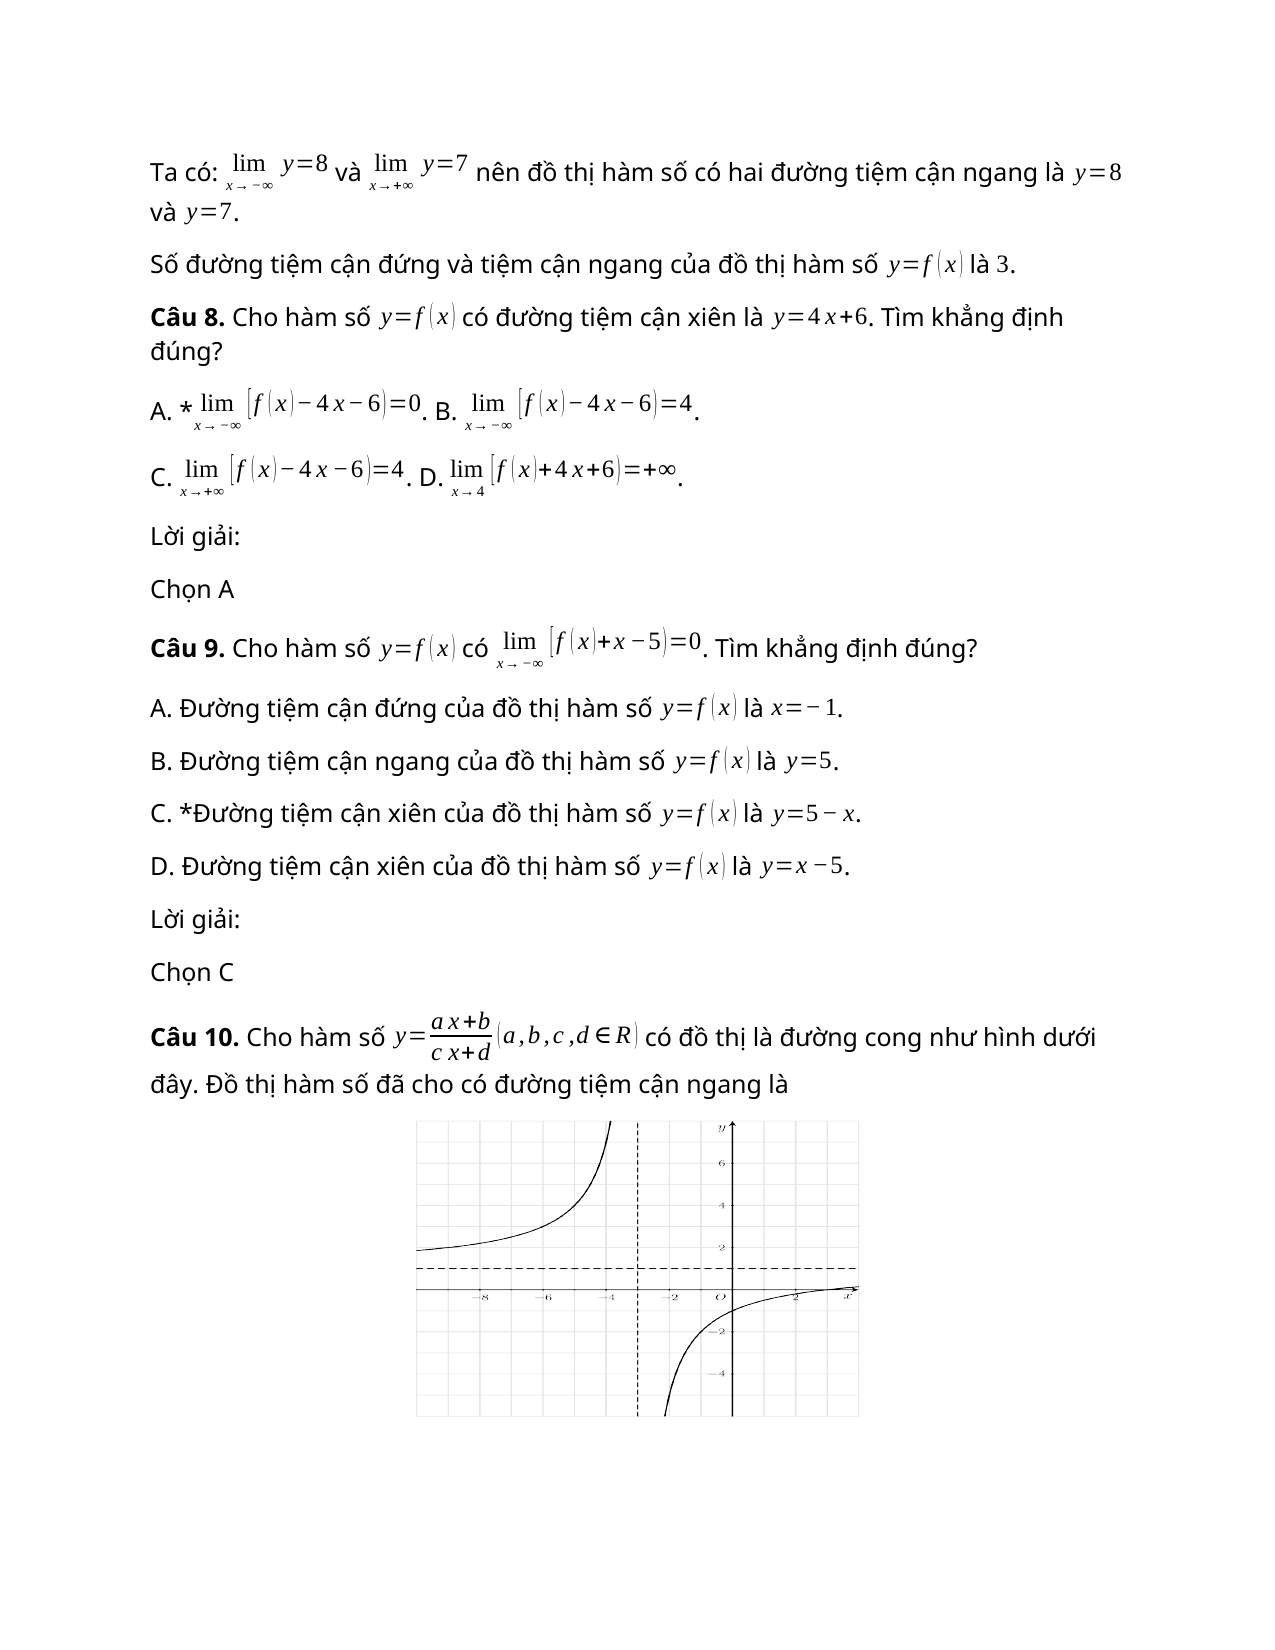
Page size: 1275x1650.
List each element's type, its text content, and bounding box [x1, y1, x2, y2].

text Chọn C [150, 954, 1125, 988]
text Ta có: và nên đồ thị hàm số có hai đường tiệm cận ngang là và . [150, 150, 1125, 228]
text B. Đường tiệm cận ngang của đồ thị hàm số là . [150, 743, 1125, 777]
text Chọn A [150, 572, 1125, 606]
text C. *Đường tiệm cận xiên của đồ thị hàm số là . [150, 796, 1125, 830]
text D. Đường tiệm cận xiên của đồ thị hàm số là . [150, 849, 1125, 883]
text Số đường tiệm cận đứng và tiệm cận ngang của đồ thị hàm số là . [150, 247, 1125, 281]
picture [412, 1119, 863, 1419]
text Câu 10. Cho hàm số có đồ thị là đường cong như hình dưới đây. Đồ thị hàm số đã cho có đường tiệm cận ngang là [150, 1007, 1125, 1100]
text Lời giải: [150, 519, 1125, 553]
text A. *. B. . [150, 387, 1125, 434]
text C. . D. . [150, 453, 1125, 500]
text Câu 9. Cho hàm số có . Tìm khẳng định đúng? [150, 624, 1125, 672]
text Câu 8. Cho hàm số có đường tiệm cận xiên là . Tìm khẳng định đúng? [150, 300, 1125, 368]
text A. Đường tiệm cận đứng của đồ thị hàm số là . [150, 690, 1125, 724]
text Lời giải: [150, 902, 1125, 936]
